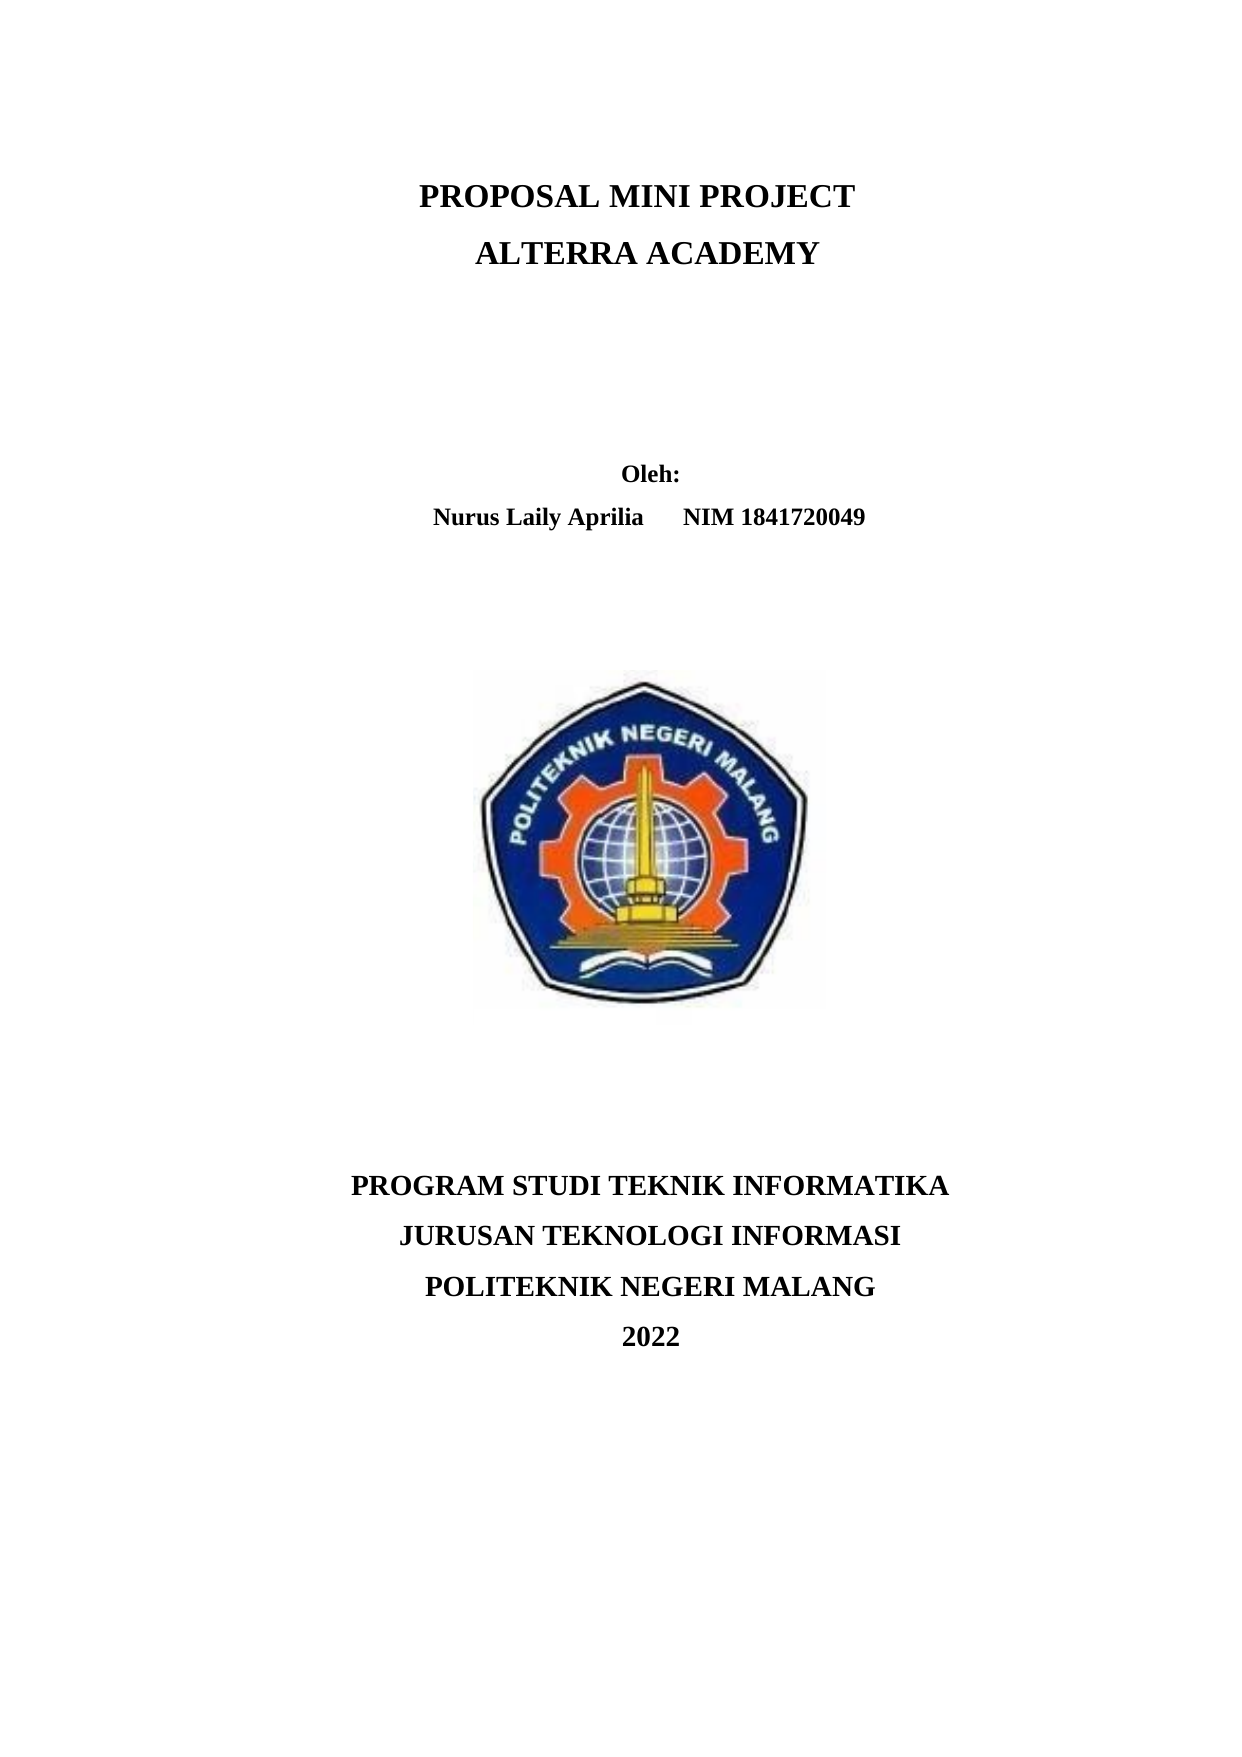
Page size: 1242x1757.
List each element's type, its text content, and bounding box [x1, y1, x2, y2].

text PROGRAM STUDI TEKNIK INFORMATIKA JURUSAN TEKNOLOGI INFORMASI POLITEKNIK NEGERI MALANG [311, 1168, 990, 1302]
picture [472, 670, 827, 1025]
text 2022 [312, 1319, 990, 1353]
title ALTERRA ACADEMY [283, 233, 1194, 272]
subtitle Oleh: [312, 459, 990, 488]
title PROPOSAL MINI PROJECT [268, 176, 892, 214]
text Nurus Laily Aprilia NIM 1841720049 [433, 502, 868, 531]
